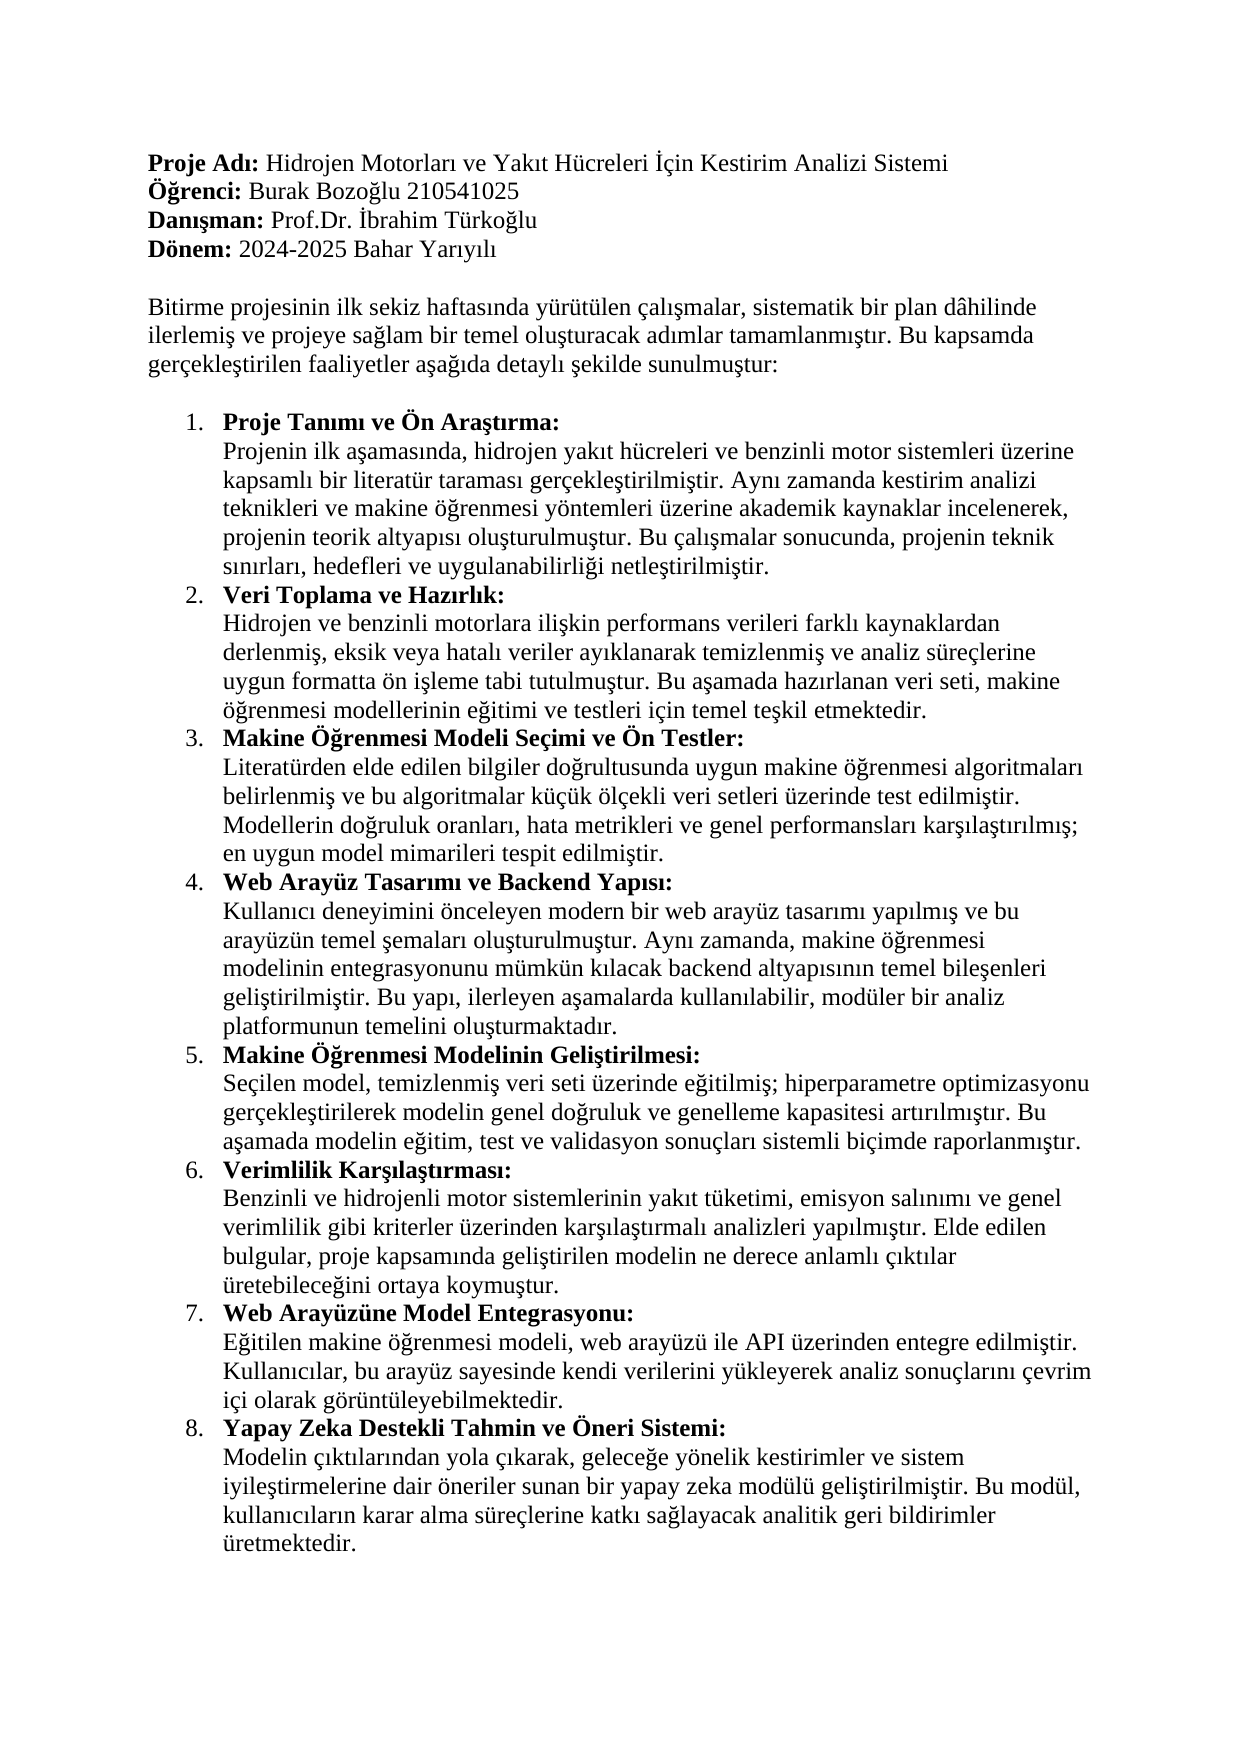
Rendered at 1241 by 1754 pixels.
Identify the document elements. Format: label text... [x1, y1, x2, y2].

list Yapay Zeka Destekli Tahmin ve Öneri Sistemi: Modelin çıktılarından yola çıkarak, geleceğe yönelik kestirimler ve sistem iyileştirmelerine dair öneriler sunan bir yapay zeka modülü geliştirilmiştir. Bu modül, kullanıcıların karar alma süreçlerine katkı sağlayacak analitik geri bildirimler üretmektedir. [185, 1413, 1093, 1557]
text Bitirme projesinin ilk sekiz haftasında yürütülen çalışmalar, sistematik bir plan dâhilinde ilerlemiş ve projeye sağlam bir temel oluşturacak adımlar tamamlanmıştır. Bu kapsamda gerçekleştirilen faaliyetler aşağıda detaylı şekilde sunulmuştur: [148, 292, 1093, 378]
list Web Arayüzüne Model Entegrasyonu: Eğitilen makine öğrenmesi modeli, web arayüzü ile API üzerinden entegre edilmiştir. Kullanıcılar, bu arayüz sayesinde kendi verilerini yükleyerek analiz sonuçlarını çevrim içi olarak görüntüleyebilmektedir. [185, 1298, 1093, 1413]
list Veri Toplama ve Hazırlık: Hidrojen ve benzinli motorlara ilişkin performans verileri farklı kaynaklardan derlenmiş, eksik veya hatalı veriler ayıklanarak temizlenmiş ve analiz süreçlerine uygun formatta ön işleme tabi tutulmuştur. Bu aşamada hazırlanan veri seti, makine öğrenmesi modellerinin eğitimi ve testleri için temel teşkil etmektedir. [185, 580, 1093, 723]
list Web Arayüz Tasarımı ve Backend Yapısı: Kullanıcı deneyimini önceleyen modern bir web arayüz tasarımı yapılmış ve bu arayüzün temel şemaları oluşturulmuştur. Aynı zamanda, makine öğrenmesi modelinin entegrasyonunu mümkün kılacak backend altyapısının temel bileşenleri geliştirilmiştir. Bu yapı, ilerleyen aşamalarda kullanılabilir, modüler bir analiz platformunun temelini oluşturmaktadır. [185, 867, 1093, 1040]
list Proje Tanımı ve Ön Araştırma: Projenin ilk aşamasında, hidrojen yakıt hücreleri ve benzinli motor sistemleri üzerine kapsamlı bir literatür taraması gerçekleştirilmiştir. Aynı zamanda kestirim analizi teknikleri ve makine öğrenmesi yöntemleri üzerine akademik kaynaklar incelenerek, projenin teorik altyapısı oluşturulmuştur. Bu çalışmalar sonucunda, projenin teknik sınırları, hedefleri ve uygulanabilirliği netleştirilmiştir. [185, 407, 1093, 580]
text Proje Adı: Hidrojen Motorları ve Yakıt Hücreleri İçin Kestirim Analizi Sistemi Öğrenci: Burak Bozoğlu 210541025 Danışman: Prof.Dr. İbrahim Türkoğlu Dönem: 2024-2025 Bahar Yarıyılı [148, 148, 1093, 263]
list Makine Öğrenmesi Modelinin Geliştirilmesi: Seçilen model, temizlenmiş veri seti üzerinde eğitilmiş; hiperparametre optimizasyonu gerçekleştirilerek modelin genel doğruluk ve genelleme kapasitesi artırılmıştır. Bu aşamada modelin eğitim, test ve validasyon sonuçları sistemli biçimde raporlanmıştır. [185, 1040, 1093, 1155]
list Makine Öğrenmesi Modeli Seçimi ve Ön Testler: Literatürden elde edilen bilgiler doğrultusunda uygun makine öğrenmesi algoritmaları belirlenmiş ve bu algoritmalar küçük ölçekli veri setleri üzerinde test edilmiştir. Modellerin doğruluk oranları, hata metrikleri ve genel performansları karşılaştırılmış; en uygun model mimarileri tespit edilmiştir. [185, 723, 1093, 867]
list Verimlilik Karşılaştırması: Benzinli ve hidrojenli motor sistemlerinin yakıt tüketimi, emisyon salınımı ve genel verimlilik gibi kriterler üzerinden karşılaştırmalı analizleri yapılmıştır. Elde edilen bulgular, proje kapsamında geliştirilen modelin ne derece anlamlı çıktılar üretebileceğini ortaya koymuştur. [185, 1155, 1093, 1298]
